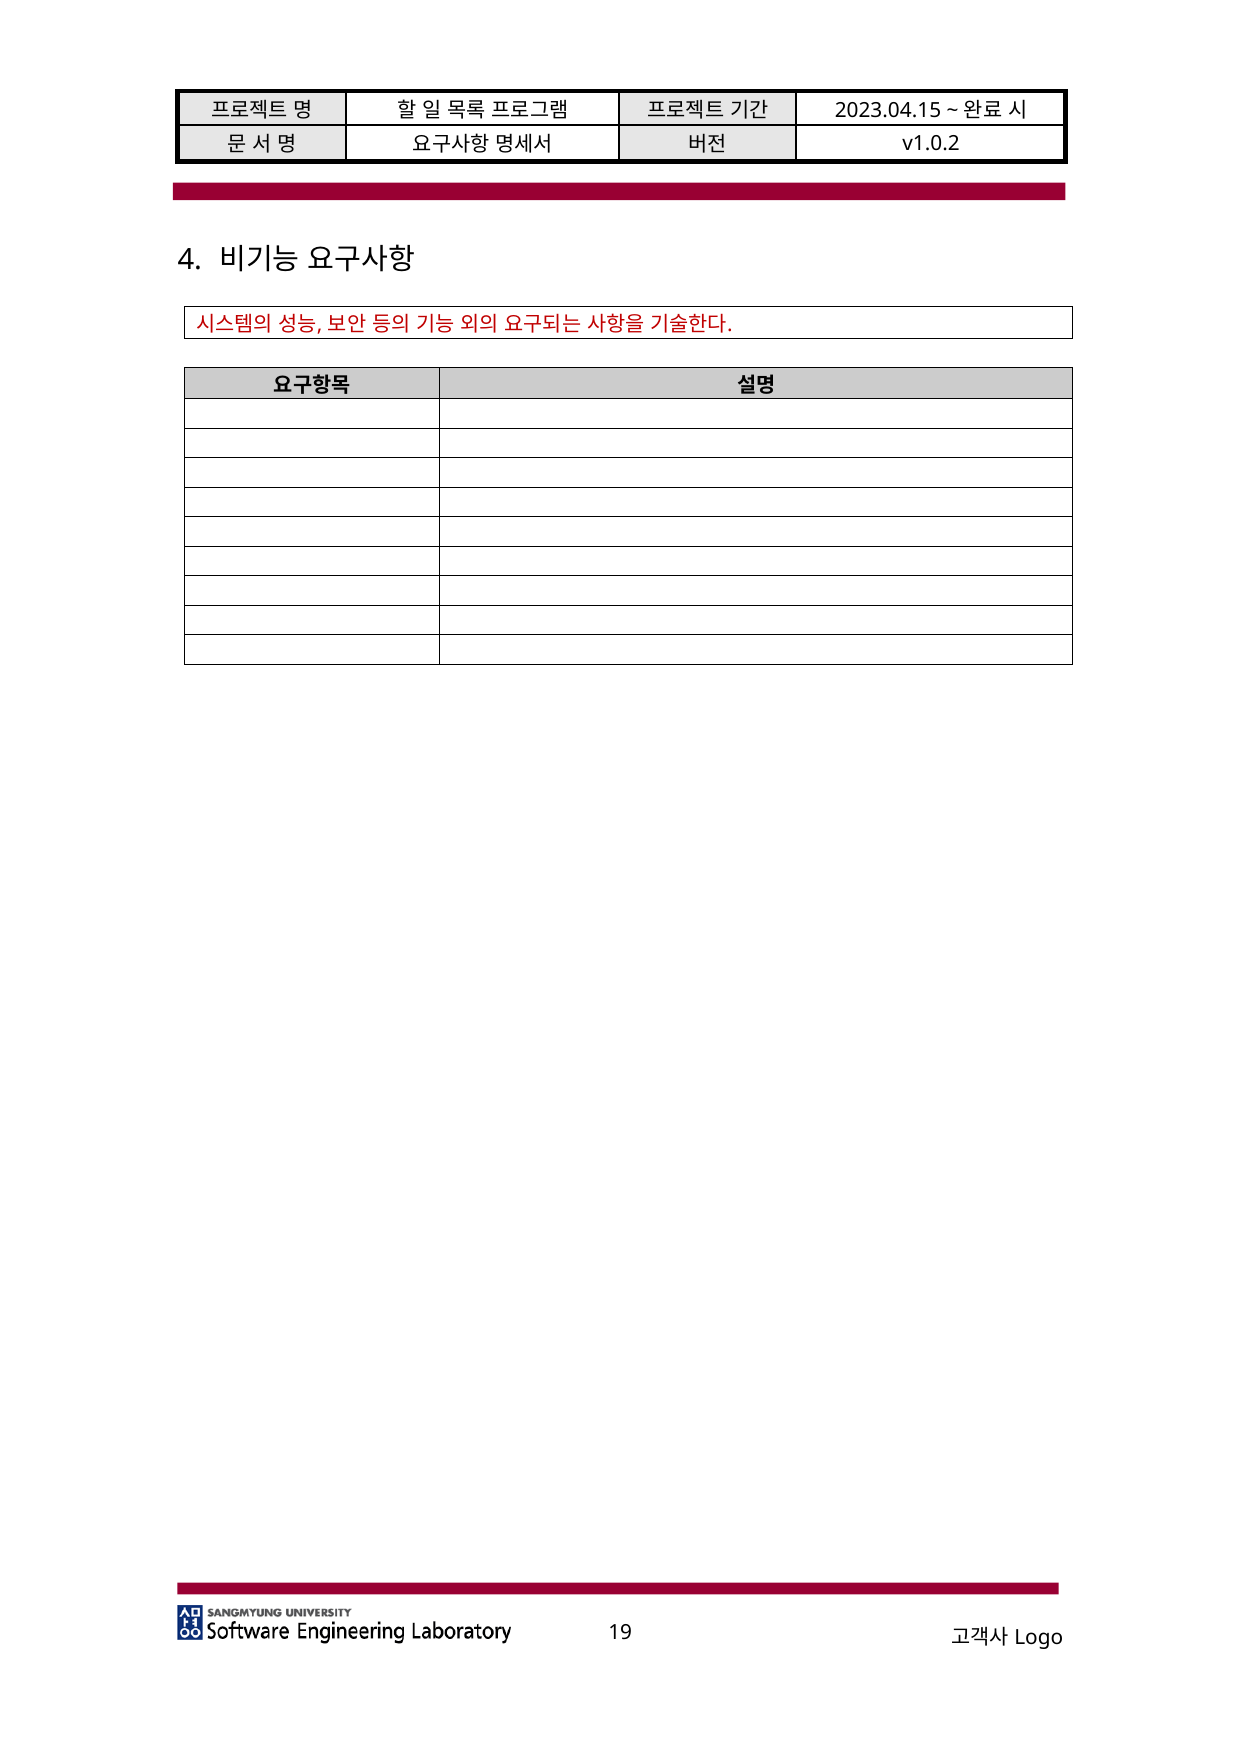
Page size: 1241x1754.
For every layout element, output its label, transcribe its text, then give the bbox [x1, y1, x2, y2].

table_cell [440, 399, 1072, 428]
subtitle 비기능 요구사항 [177, 235, 1063, 278]
table_cell [185, 458, 439, 487]
table_header 시스템의 성능, 보안 등의 기능 외의 요구되는 사항을 기술한다. [185, 307, 1072, 337]
table_cell [440, 488, 1072, 516]
table_cell [440, 606, 1072, 634]
table_cell [440, 458, 1072, 487]
table_header 요구항목 [185, 368, 439, 398]
picture [177, 1605, 515, 1645]
table_cell [440, 635, 1072, 663]
table_cell [440, 517, 1072, 546]
table_cell [185, 576, 439, 604]
table_cell [185, 547, 439, 575]
table_cell [440, 429, 1072, 457]
table_cell [185, 517, 439, 546]
table_cell [185, 606, 439, 634]
table_cell [440, 576, 1072, 604]
table_cell [185, 429, 439, 457]
table_cell [185, 635, 439, 663]
table_cell [440, 547, 1072, 575]
table_cell [185, 488, 439, 516]
table_cell [185, 399, 439, 428]
table_header 설명 [440, 368, 1072, 398]
